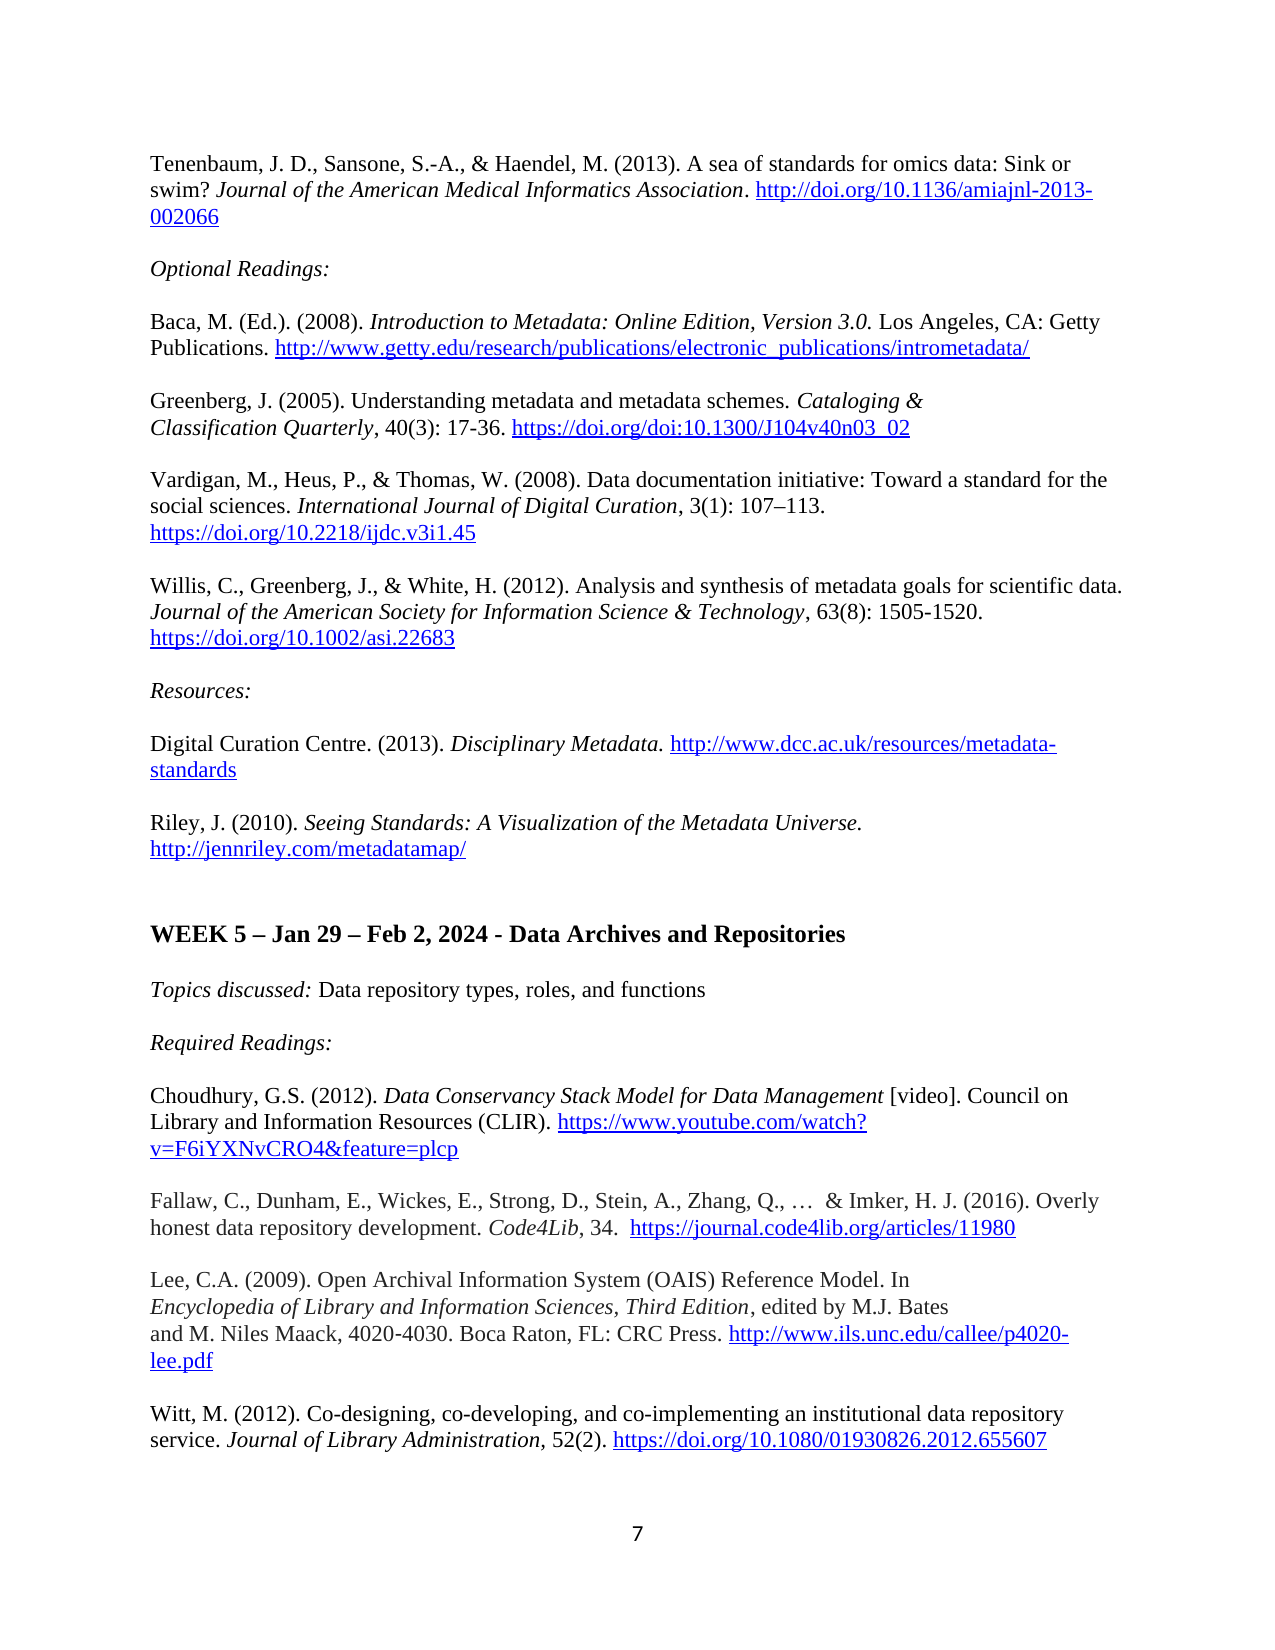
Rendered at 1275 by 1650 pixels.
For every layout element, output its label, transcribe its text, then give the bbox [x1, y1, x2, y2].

text Tenenbaum, J. D., Sansone, S.-A., & Haendel, M. (2013). A sea of standards for omics data: Sink or swim? Journal of the American Medical Informatics Association. http://doi.org/10.1136/amiajnl-2013-002066 [150, 150, 1125, 229]
text Digital Curation Centre. (2013). Disciplinary Metadata. http://www.dcc.ac.uk/resources/metadata-standards [150, 730, 1125, 782]
text Classification Quarterly, 40(3): 17-36. https://doi.org/doi:10.1300/J104v40n03_02 [150, 413, 1125, 440]
text and M. Niles Maack, 4020‐4030. Boca Raton, FL: CRC Press. http://www.ils.unc.edu/callee/p4020-lee.pdf [150, 1319, 1125, 1373]
text Encyclopedia of Library and Information Sciences, Third Edition, edited by M.J. Bates [150, 1293, 1125, 1319]
text Willis, C., Greenberg, J., & White, H. (2012). Analysis and synthesis of metadata goals for scientific data. Journal of the American Society for Information Science & Technology, 63(8): 1505-1520. https://doi.org/10.1002/asi.22683 [150, 572, 1125, 651]
text Fallaw, C., Dunham, E., Wickes, E., Strong, D., Stein, A., Zhang, Q., … & Imker, H. J. (2016). Overly honest data repository development. Code4Lib, 34. https://journal.code4lib.org/articles/11980 [150, 1187, 1125, 1240]
text Choudhury, G.S. (2012). Data Conservancy Stack Model for Data Management [video]. Council on Library and Information Resources (CLIR). https://www.youtube.com/watch?v=F6iYXNvCRO4&feature=plcp [150, 1082, 1125, 1161]
text Greenberg, J. (2005). Understanding metadata and metadata schemes. Cataloging & [150, 387, 1125, 413]
text Resources: [150, 677, 1125, 703]
text Baca, M. (Ed.). (2008). Introduction to Metadata: Online Edition, Version 3.0. Los Angeles, CA: Getty Publications. http://www.getty.edu/research/publications/electronic_publications/intrometadata/ [150, 308, 1125, 361]
text Optional Readings: [150, 255, 1125, 282]
text Required Readings: [150, 1029, 1125, 1056]
text Lee, C.A. (2009). Open Archival Information System (OAIS) Reference Model. In [150, 1266, 1125, 1293]
text Witt, M. (2012). Co-designing, co-developing, and co-implementing an institutional data repository service. Journal of Library Administration, 52(2). https://doi.org/10.1080/01930826.2012.655607 [150, 1400, 1125, 1453]
text Topics discussed: Data repository types, roles, and functions [150, 977, 1125, 1003]
text Riley, J. (2010). Seeing Standards: A Visualization of the Metadata Universe. http://jennriley.com/metadatamap/ [150, 809, 1125, 862]
text Vardigan, M., Heus, P., & Thomas, W. (2008). Data documentation initiative: Toward a standard for the social sciences. International Journal of Digital Curation, 3(1): 107–113. https://doi.org/10.2218/ijdc.v3i1.45 [150, 466, 1125, 545]
text WEEK 5 – Jan 29 – Feb 2, 2024 - Data Archives and Repositories [150, 919, 1125, 948]
